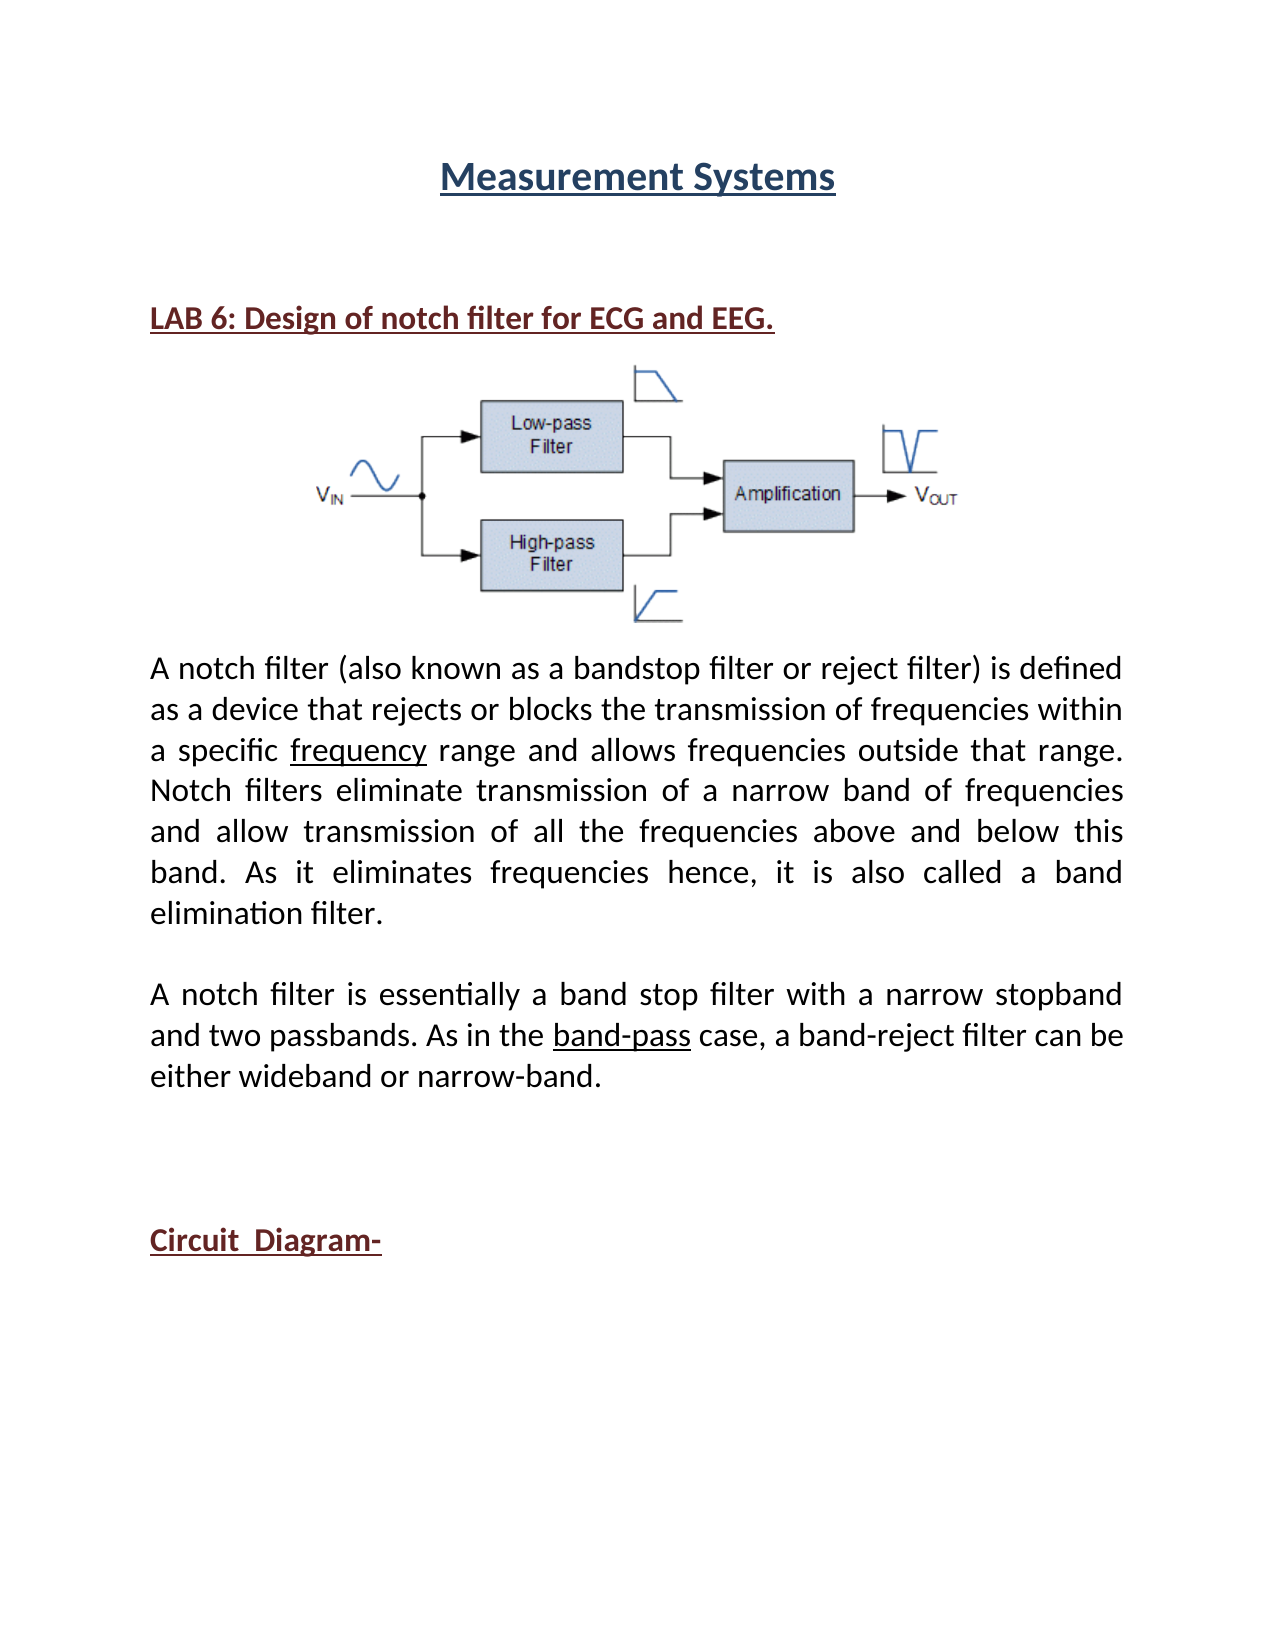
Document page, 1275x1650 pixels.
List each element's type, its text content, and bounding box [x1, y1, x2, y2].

text Circuit Diagram- [150, 1219, 1125, 1259]
text Measurement Systems [150, 150, 1125, 201]
picture [316, 364, 959, 623]
text A notch filter is essentially a band stop filter with a narrow stopband and two passbands. As in the band-pass case, a band-reject filter can be either wideband or narrow-band. [150, 973, 1125, 1095]
text A notch filter (also known as a bandstop filter or reject filter) is defined as a device that rejects or blocks the transmission of frequencies within a specific frequency range and allows frequencies outside that range. Notch filters eliminate transmission of a narrow band of frequencies and allow transmission of all the frequencies above and below this band. As it eliminates frequencies hence, it is also called a band elimination filter. [150, 647, 1125, 932]
text LAB 6: Design of notch filter for ECG and EEG. [150, 297, 1125, 338]
